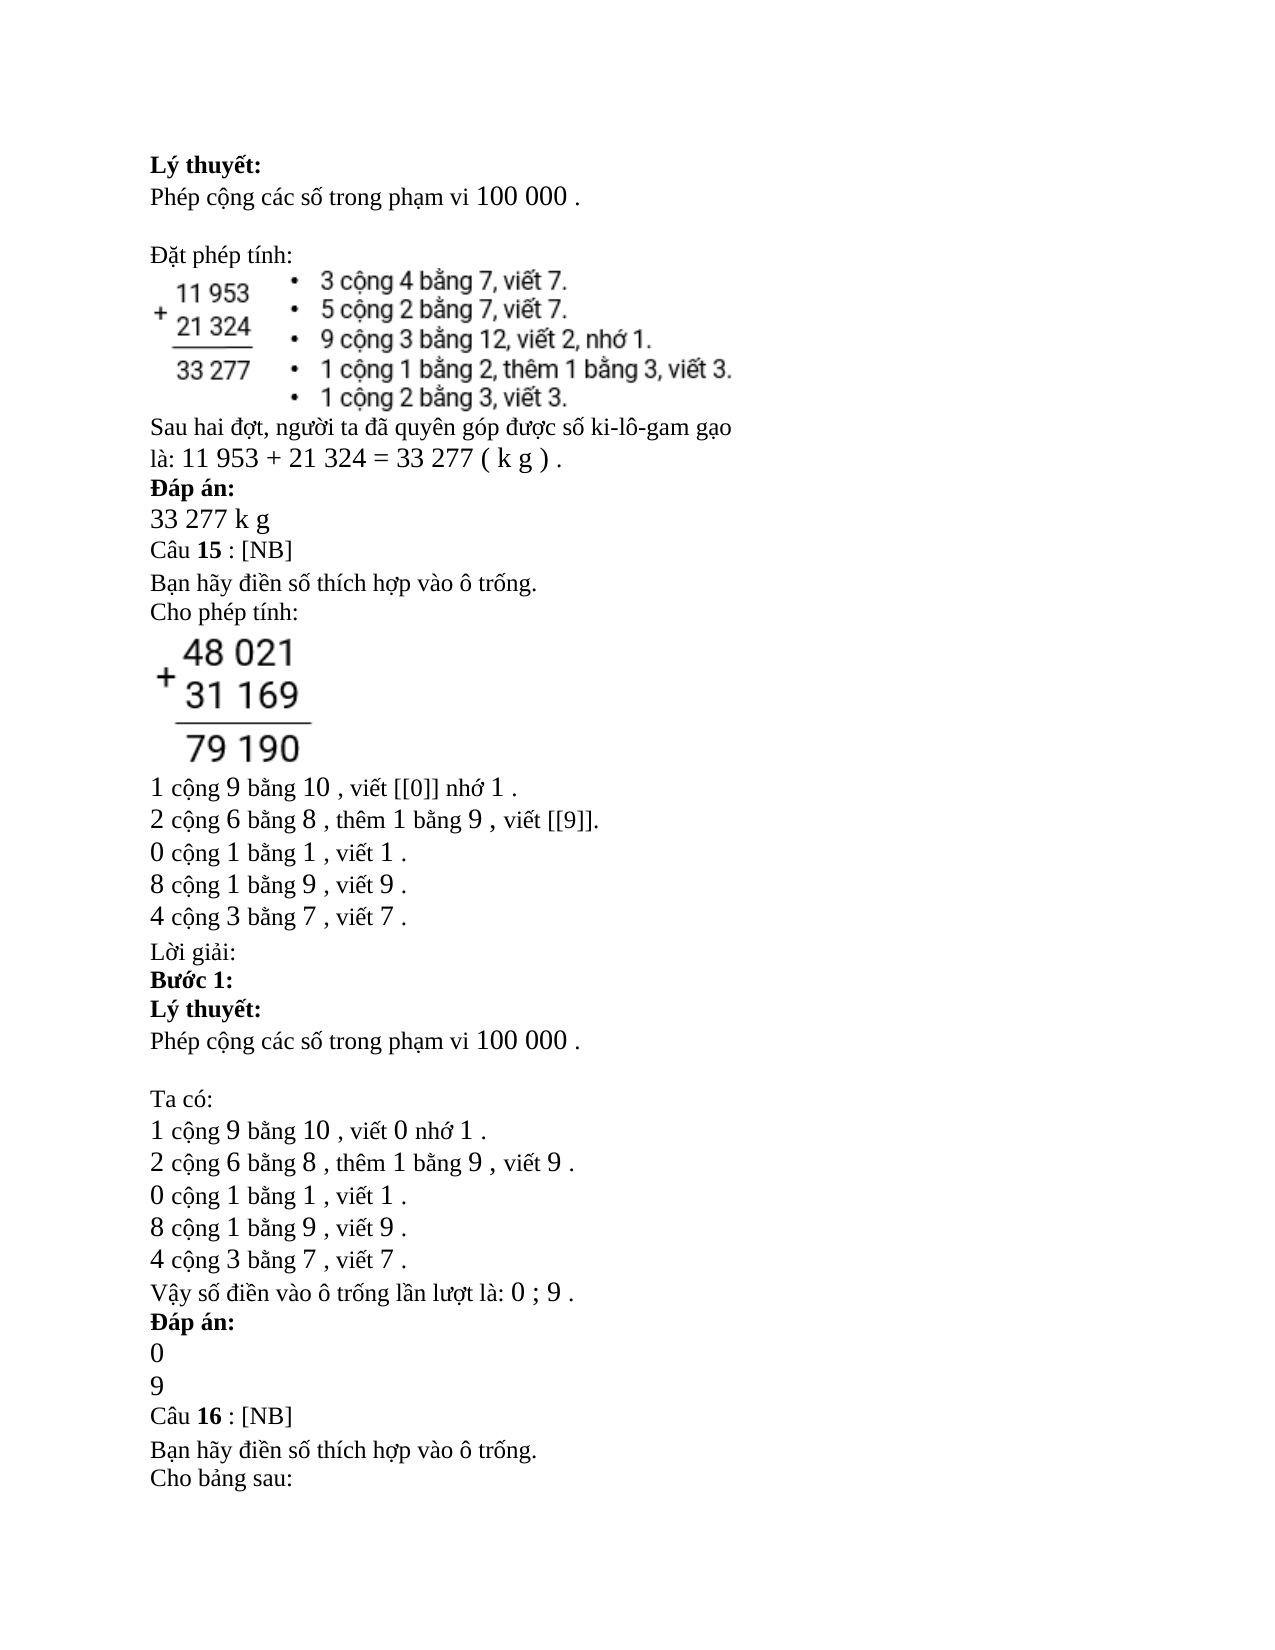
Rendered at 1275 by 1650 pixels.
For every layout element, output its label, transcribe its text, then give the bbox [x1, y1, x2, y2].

text Lời giải: [150, 937, 1125, 966]
text Câu 16 : [NB] [150, 1401, 1125, 1430]
text Lý thuyết: Phép cộng các số trong phạm vi 100 000 . Đặt phép tính: Sau hai đợt, người ta đã quyên góp được số ki-lô-gam gạo là: 11 953 + 21 324 = 33 277 ( k g ) . Đáp án: 33 277 k g [150, 150, 1125, 535]
picture [150, 268, 739, 413]
picture [150, 626, 314, 770]
text Bước 1: [150, 966, 1125, 994]
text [150, 1435, 1125, 1492]
text Bạn hãy điền số thích hợp vào ô trống. Cho phép tính: 1 cộng 9 bằng 10 , viết [[0]] nhớ 1 . 2 cộng 6 bằng 8 , thêm 1 bằng 9 , viết [[9]]. 0 cộng 1 bằng 1 , viết 1 . 8 cộng 1 bằng 9 , viết 9 . 4 cộng 3 bằng 7 , viết 7 . [150, 568, 1125, 932]
text Lý thuyết: Phép cộng các số trong phạm vi 100 000 . Ta có: 1 cộng 9 bằng 10 , viết 0 nhớ 1 . 2 cộng 6 bằng 8 , thêm 1 bằng 9 , viết 9 . 0 cộng 1 bằng 1 , viết 1 . 8 cộng 1 bằng 9 , viết 9 . 4 cộng 3 bằng 7 , viết 7 . Vậy số điền vào ô trống lần lượt là: 0 ; 9 . Đáp án: 0 9 [150, 994, 1125, 1401]
text Câu 15 : [NB] [150, 535, 1125, 563]
